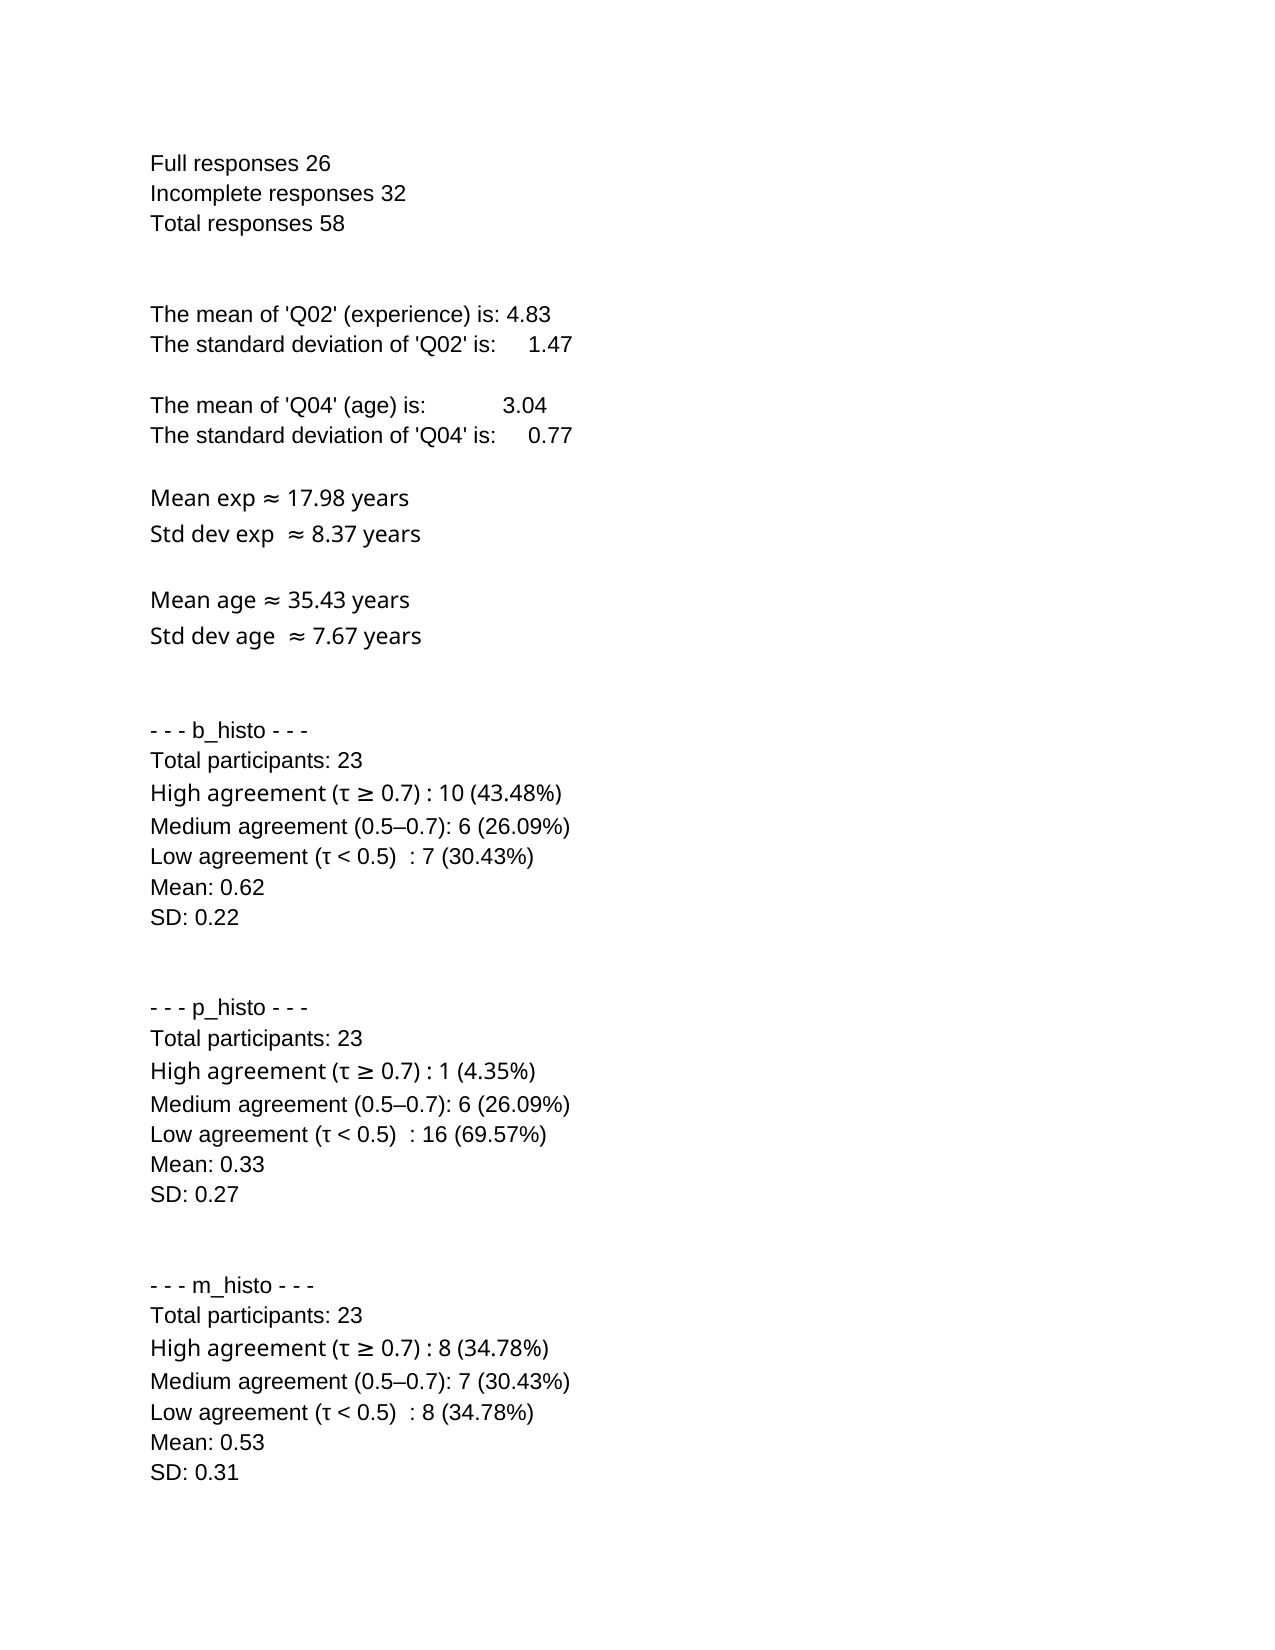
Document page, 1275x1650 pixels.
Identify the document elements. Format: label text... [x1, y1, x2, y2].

text High agreement (τ ≥ 0.7) : 1 (4.35%) [150, 1055, 1125, 1086]
text Low agreement (τ < 0.5) : 8 (34.78%) [150, 1398, 1125, 1425]
text Mean: 0.62 [150, 873, 1125, 900]
text High agreement (τ ≥ 0.7) : 8 (34.78%) [150, 1332, 1125, 1363]
text Mean age ≈ 35.43 years [150, 584, 1125, 616]
text Medium agreement (0.5–0.7): 6 (26.09%) [150, 813, 1125, 839]
text SD: 0.31 [150, 1459, 1125, 1485]
text Mean: 0.53 [150, 1429, 1125, 1455]
text Low agreement (τ < 0.5) : 16 (69.57%) [150, 1121, 1125, 1147]
text SD: 0.22 [150, 904, 1125, 930]
text SD: 0.27 [150, 1181, 1125, 1208]
text Incomplete responses 32 [150, 180, 1125, 207]
text Total responses 58 [150, 210, 1125, 237]
text The standard deviation of 'Q02' is: 1.47 [150, 331, 1125, 358]
text The mean of 'Q02' (experience) is: 4.83 [150, 301, 1125, 327]
text Mean: 0.33 [150, 1151, 1125, 1177]
text Medium agreement (0.5–0.7): 6 (26.09%) [150, 1091, 1125, 1117]
text High agreement (τ ≥ 0.7) : 10 (43.48%) [150, 777, 1125, 808]
text Total participants: 23 [150, 747, 1125, 773]
text Mean exp ≈ 17.98 years [150, 482, 1125, 513]
text Std dev exp ≈ 8.37 years [150, 518, 1125, 549]
text Low agreement (τ < 0.5) : 7 (30.43%) [150, 843, 1125, 869]
text Total participants: 23 [150, 1024, 1125, 1051]
text Medium agreement (0.5–0.7): 7 (30.43%) [150, 1368, 1125, 1394]
text - - - m_histo - - - [150, 1272, 1125, 1298]
text - - - p_histo - - - [150, 994, 1125, 1021]
text Full responses 26 [150, 150, 1125, 176]
text - - - b_histo - - - [150, 717, 1125, 743]
text The standard deviation of 'Q04' is: 0.77 [150, 422, 1125, 448]
text Total participants: 23 [150, 1302, 1125, 1328]
text Std dev age ≈ 7.67 years [150, 620, 1125, 652]
text The mean of 'Q04' (age) is: 3.04 [150, 392, 1125, 418]
